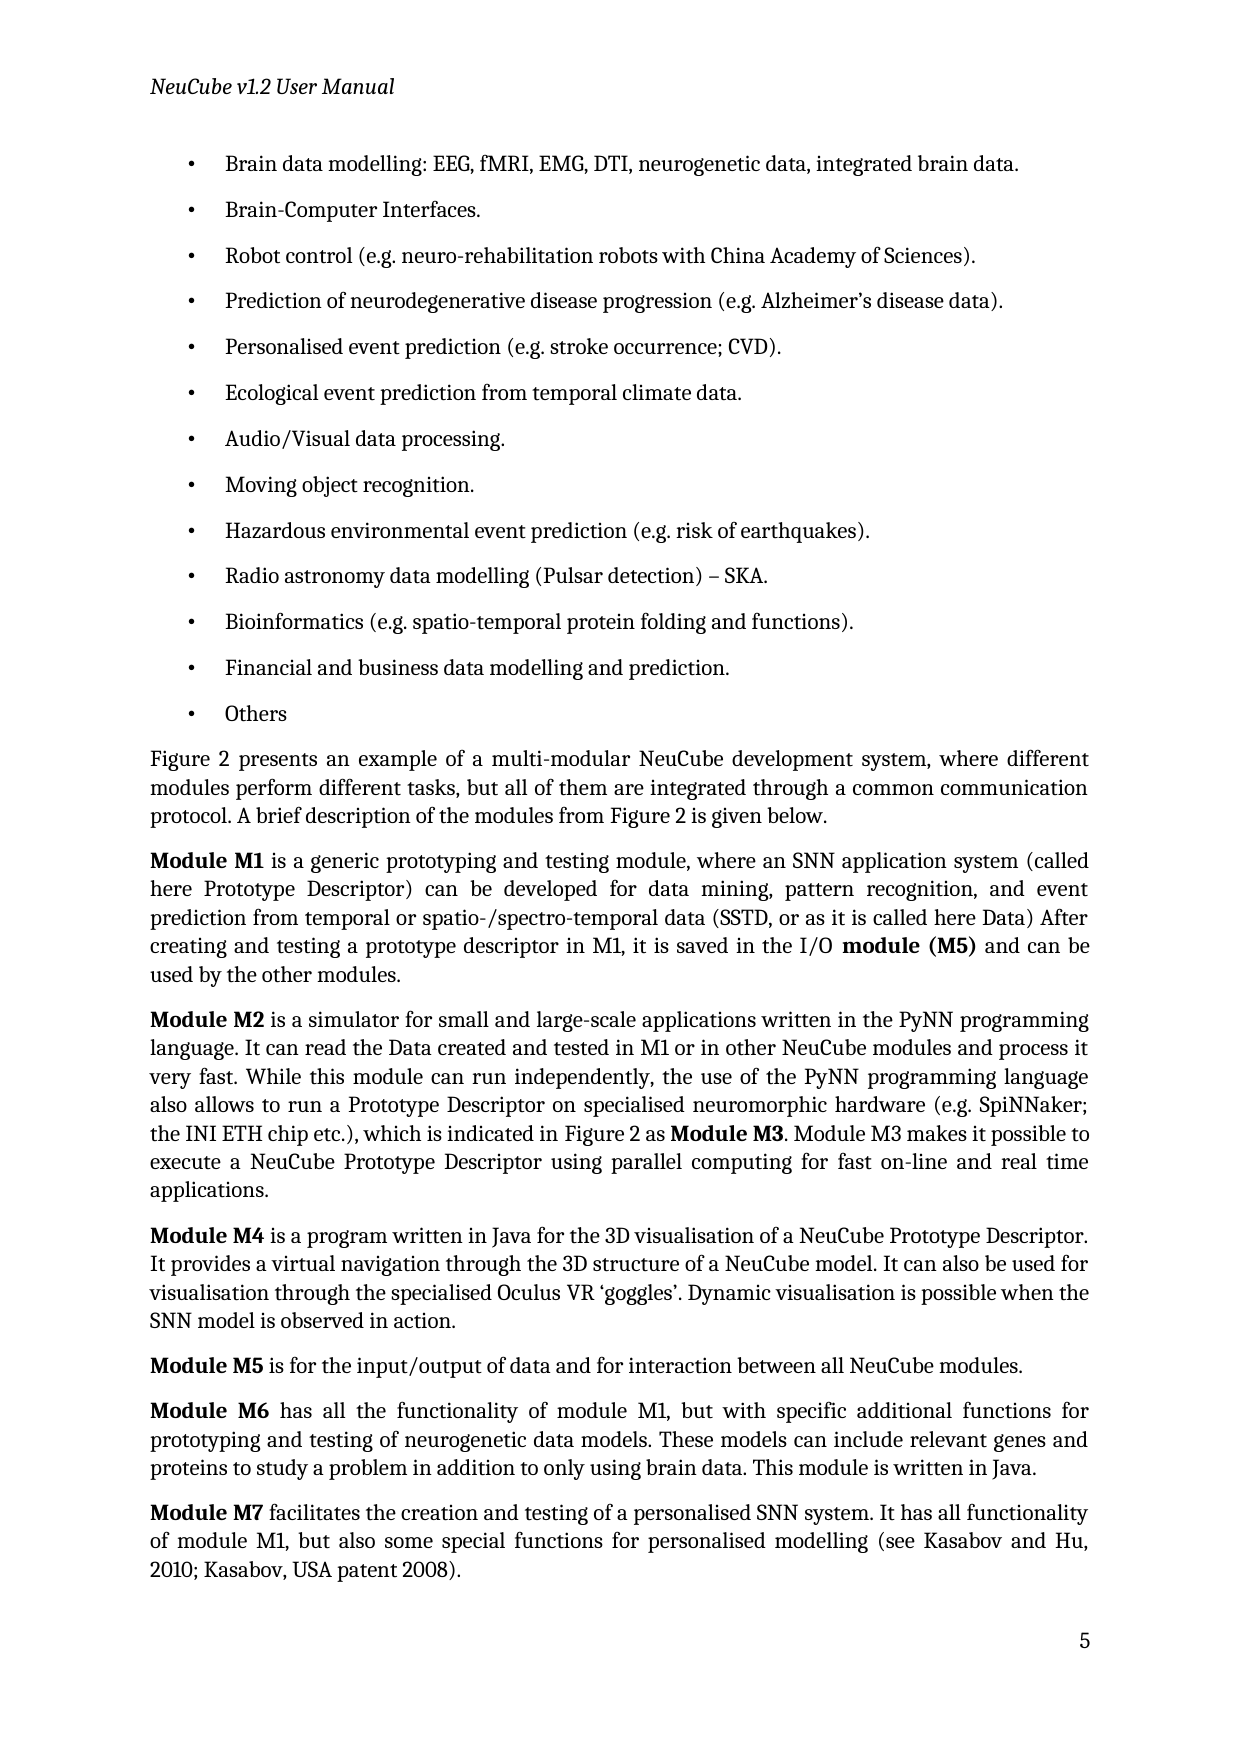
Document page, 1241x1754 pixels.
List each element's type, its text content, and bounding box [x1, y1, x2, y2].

text Module M4 is a program written in Java for the 3D visualisation of a NeuCube Prototype Descriptor. It provides a virtual navigation through the 3D structure of a NeuCube model. It can also be used for visualisation through the specialised Oculus VR ‘goggles’. Dynamic visualisation is possible when the SNN model is observed in action. [150, 1222, 1090, 1334]
list Prediction of neurodegenerative disease progression (e.g. Alzheimer’s disease data). [187, 287, 1090, 314]
list Ecological event prediction from temporal climate data. [187, 379, 1090, 406]
text Module M2 is a simulator for small and large-scale applications written in the PyNN programming language. It can read the Data created and tested in M1 or in other NeuCube modules and process it very fast. While this module can run independently, the use of the PyNN programming language also allows to run a Prototype Descriptor on specialised neuromorphic hardware (e.g. SpiNNaker; the INI ETH chip etc.), which is indicated in Figure 2 as Module M3. Module M3 makes it possible to execute a NeuCube Prototype Descriptor using parallel computing for fast on-line and real time applications. [150, 1007, 1090, 1204]
list Bioinformatics (e.g. spatio-temporal protein folding and functions). [187, 608, 1090, 635]
list Audio/Visual data processing. [187, 425, 1090, 452]
text Module M5 is for the input/output of data and for interaction between all NeuCube modules. [150, 1353, 1090, 1379]
text Figure 2 presents an example of a multi-modular NeuCube development system, where different modules perform different tasks, but all of them are integrated through a common communication protocol. A brief description of the modules from Figure 2 is given below. [150, 746, 1090, 829]
list Radio astronomy data modelling (Pulsar detection) – SKA. [187, 562, 1090, 589]
text Module M7 facilitates the creation and testing of a personalised SNN system. It has all functionality of module M1, but also some special functions for personalised modelling (see Kasabov and Hu, 2010; Kasabov, USA patent 2008). [150, 1500, 1090, 1583]
list Hazardous environmental event prediction (e.g. risk of earthquakes). [187, 517, 1090, 544]
list Personalised event prediction (e.g. stroke occurrence; CVD). [187, 333, 1090, 360]
list Brain-Computer Interfaces. [187, 196, 1090, 223]
list Brain data modelling: EEG, fMRI, EMG, DTI, neurogenetic data, integrated brain data. [187, 150, 1090, 177]
list Financial and business data modelling and prediction. [187, 654, 1090, 681]
list Others [187, 700, 1090, 727]
text Module M6 has all the functionality of module M1, but with specific additional functions for prototyping and testing of neurogenetic data models. These models can include relevant genes and proteins to study a problem in addition to only using brain data. This module is written in Java. [150, 1398, 1090, 1481]
list Robot control (e.g. neuro-rehabilitation robots with China Academy of Sciences). [187, 242, 1090, 269]
text Module M1 is a generic prototyping and testing module, where an SNN application system (called here Prototype Descriptor) can be developed for data mining, pattern recognition, and event prediction from temporal or spatio-/spectro-temporal data (SSTD, or as it is called here Data) After creating and testing a prototype descriptor in M1, it is saved in the I/O module (M5) and can be used by the other modules. [150, 848, 1090, 988]
list Moving object recognition. [187, 471, 1090, 498]
